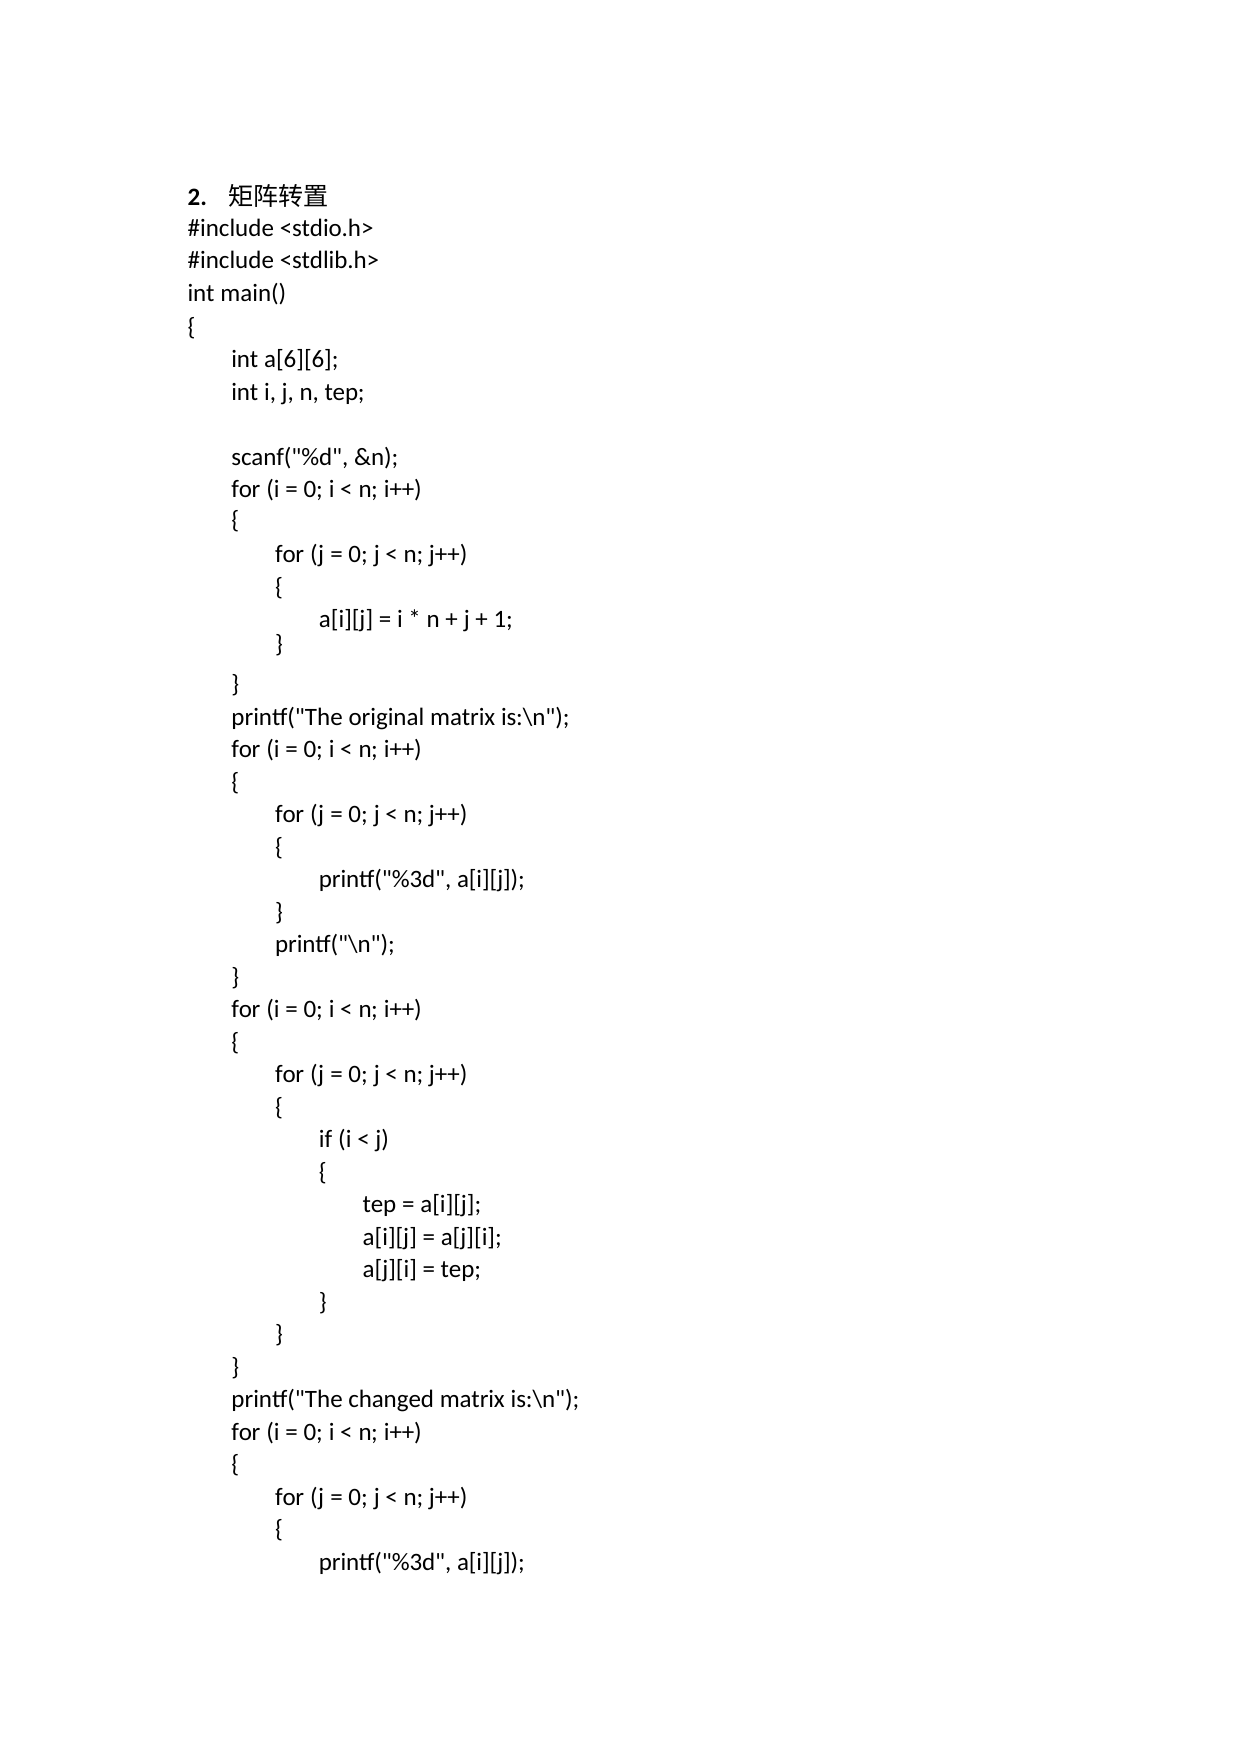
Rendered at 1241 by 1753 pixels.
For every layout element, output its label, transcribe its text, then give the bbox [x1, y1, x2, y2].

text { [275, 1516, 315, 1543]
text #include <stdlib.h> [187, 243, 388, 275]
text } [319, 1289, 358, 1316]
text int i, j, n, tep; [231, 378, 381, 405]
text printf("The original matrix is:\n"); [231, 703, 573, 730]
text 2. 矩阵转置 [187, 184, 388, 211]
text for (i = 0; i < n; i++) [231, 736, 430, 763]
text for (j = 0; j < n; j++) [275, 801, 476, 828]
text tep = a[i][j]; [362, 1191, 499, 1218]
text printf("The changed matrix is:\n"); [231, 1386, 583, 1413]
text { [275, 1093, 315, 1120]
text { [231, 768, 271, 795]
text a[i][j] = i * n + j + 1; [319, 606, 521, 633]
text { [231, 1451, 271, 1478]
text } [231, 671, 271, 698]
text for (i = 0; i < n; i++) [231, 996, 430, 1023]
text } [231, 1354, 271, 1381]
text } [275, 600, 315, 665]
text scanf("%d", &n); [231, 443, 411, 470]
text printf("%3d", a[i][j]); [319, 866, 534, 893]
text for (j = 0; j < n; j++) [275, 541, 476, 568]
text { [319, 1159, 358, 1186]
text if (i < j) [319, 1126, 413, 1153]
text { [275, 573, 315, 600]
text int main() [187, 275, 388, 308]
text printf("\n"); [275, 931, 415, 958]
text { [231, 1028, 271, 1055]
text { [187, 313, 227, 340]
text for (j = 0; j < n; j++) [275, 1061, 476, 1088]
text printf("%3d", a[i][j]); [319, 1549, 534, 1576]
text { [275, 833, 315, 860]
text } [275, 898, 315, 925]
text } [231, 963, 271, 990]
text a[j][i] = tep; [362, 1256, 499, 1283]
text for (i = 0; i < n; i++) [231, 476, 430, 503]
text #include <stdio.h> [187, 211, 388, 243]
text a[i][j] = a[j][i]; [362, 1224, 517, 1251]
text for (j = 0; j < n; j++) [275, 1484, 476, 1511]
text for (i = 0; i < n; i++) [231, 1419, 430, 1446]
text } [275, 1321, 315, 1348]
text int a[6][6]; [231, 346, 358, 373]
text { [231, 503, 430, 535]
